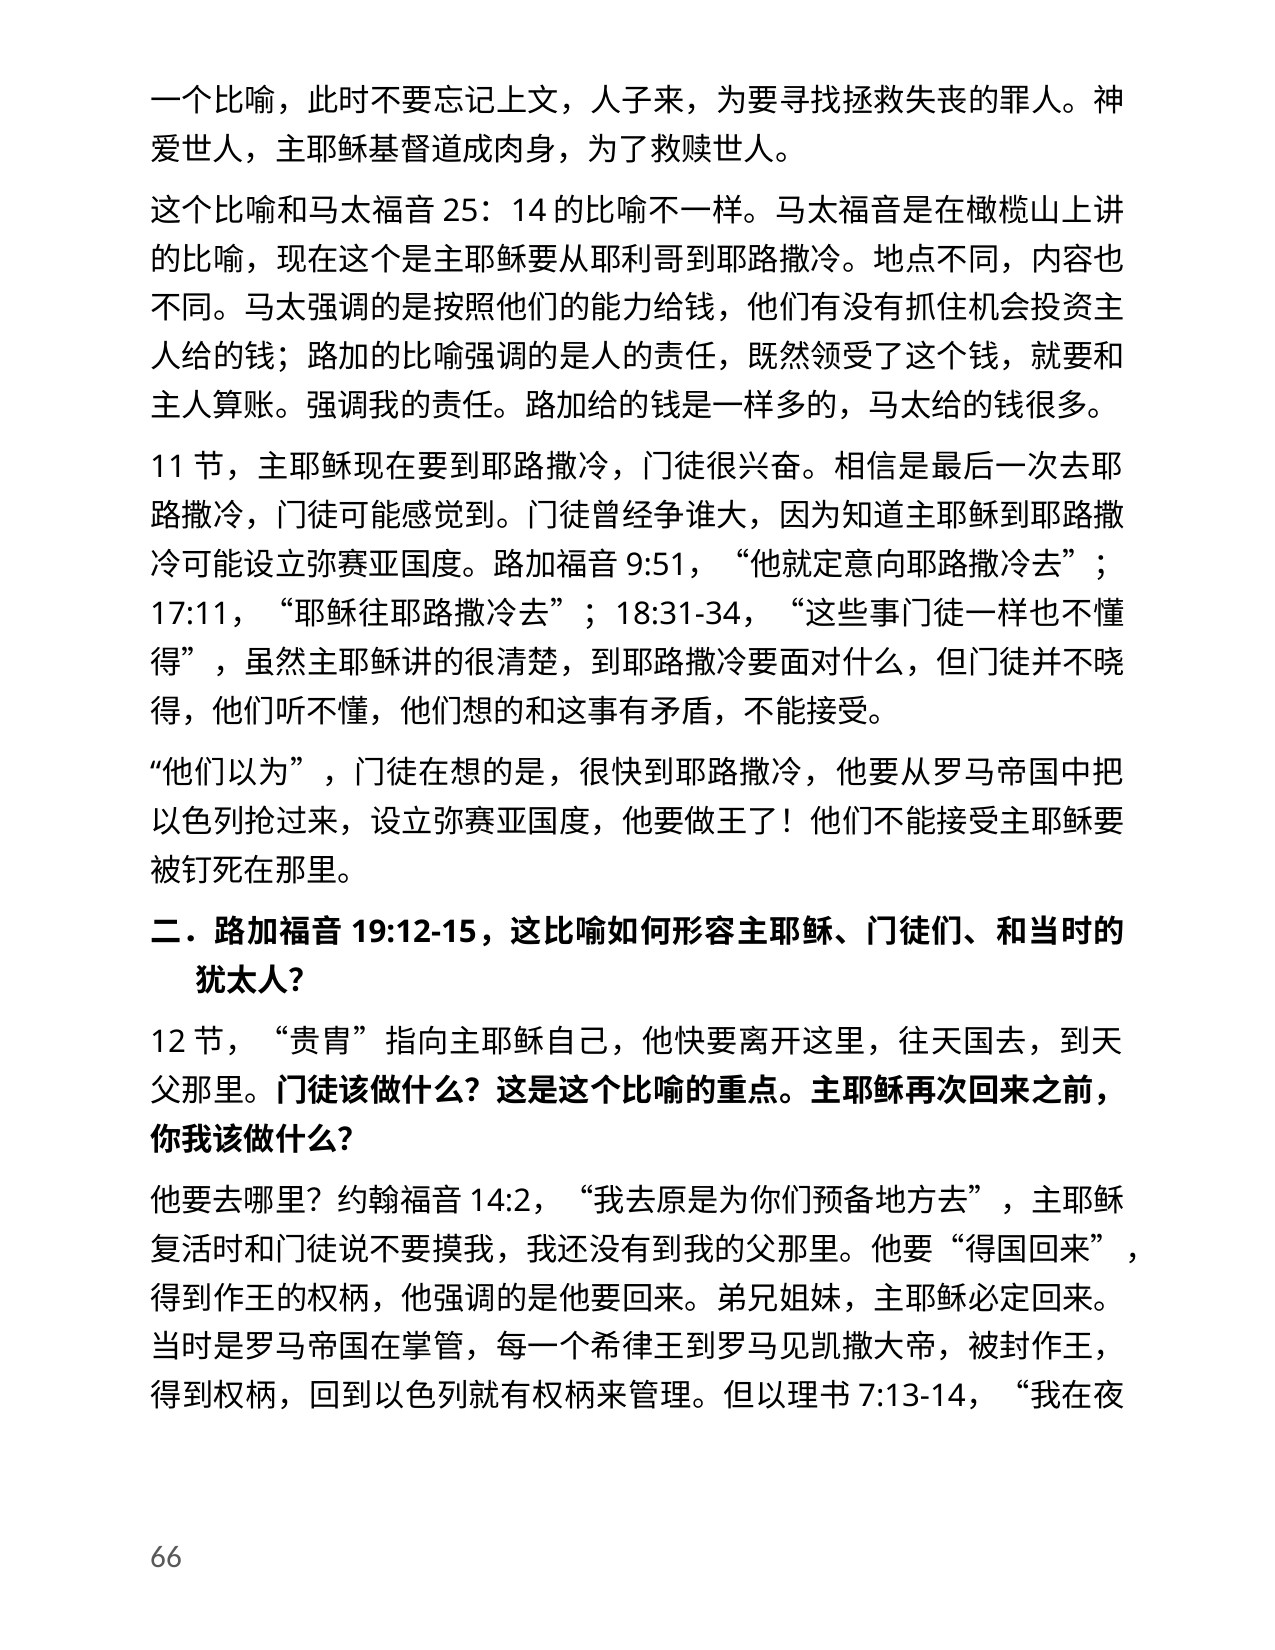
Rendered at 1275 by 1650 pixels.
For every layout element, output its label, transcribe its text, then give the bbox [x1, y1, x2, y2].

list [150, 1175, 1125, 1416]
list 这个比喻和马太福音25：14的比喻不一样。马太福音是在橄榄山上讲的比喻，现在这个是主耶稣要从耶利哥到耶路撒冷。地点不同，内容也不同。马太强调的是按照他们的能力给钱，他们有没有抓住机会投资主人给的钱；路加的比喻强调的是人的责任，既然领受了这个钱，就要和主人算账。强调我的责任。路加给的钱是一样多的，马太给的钱很多。 [150, 185, 1125, 425]
list 12节，“贵胄”指向主耶稣自己，他快要离开这里，往天国去，到天父那里。门徒该做什么？这是这个比喻的重点。主耶稣再次回来之前，你我该做什么？ [150, 1016, 1125, 1159]
list 二．路加福音19:12-15，这比喻如何形容主耶稣、门徒们、和当时的犹太人？ [150, 906, 1125, 1000]
list “他们以为”，门徒在想的是，很快到耶路撒冷，他要从罗马帝国中把以色列抢过来，设立弥赛亚国度，他要做王了！他们不能接受主耶稣要被钉死在那里。 [150, 747, 1125, 890]
list 11节，主耶稣现在要到耶路撒冷，门徒很兴奋。相信是最后一次去耶路撒冷，门徒可能感觉到。门徒曾经争谁大，因为知道主耶稣到耶路撒冷可能设立弥赛亚国度。路加福音9:51，“他就定意向耶路撒冷去”；17:11，“耶稣往耶路撒冷去”；18:31-34，“这些事门徒一样也不懂得”，虽然主耶稣讲的很清楚，到耶路撒冷要面对什么，但门徒并不晓得，他们听不懂，他们想的和这事有矛盾，不能接受。 [150, 441, 1125, 731]
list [150, 75, 1125, 169]
